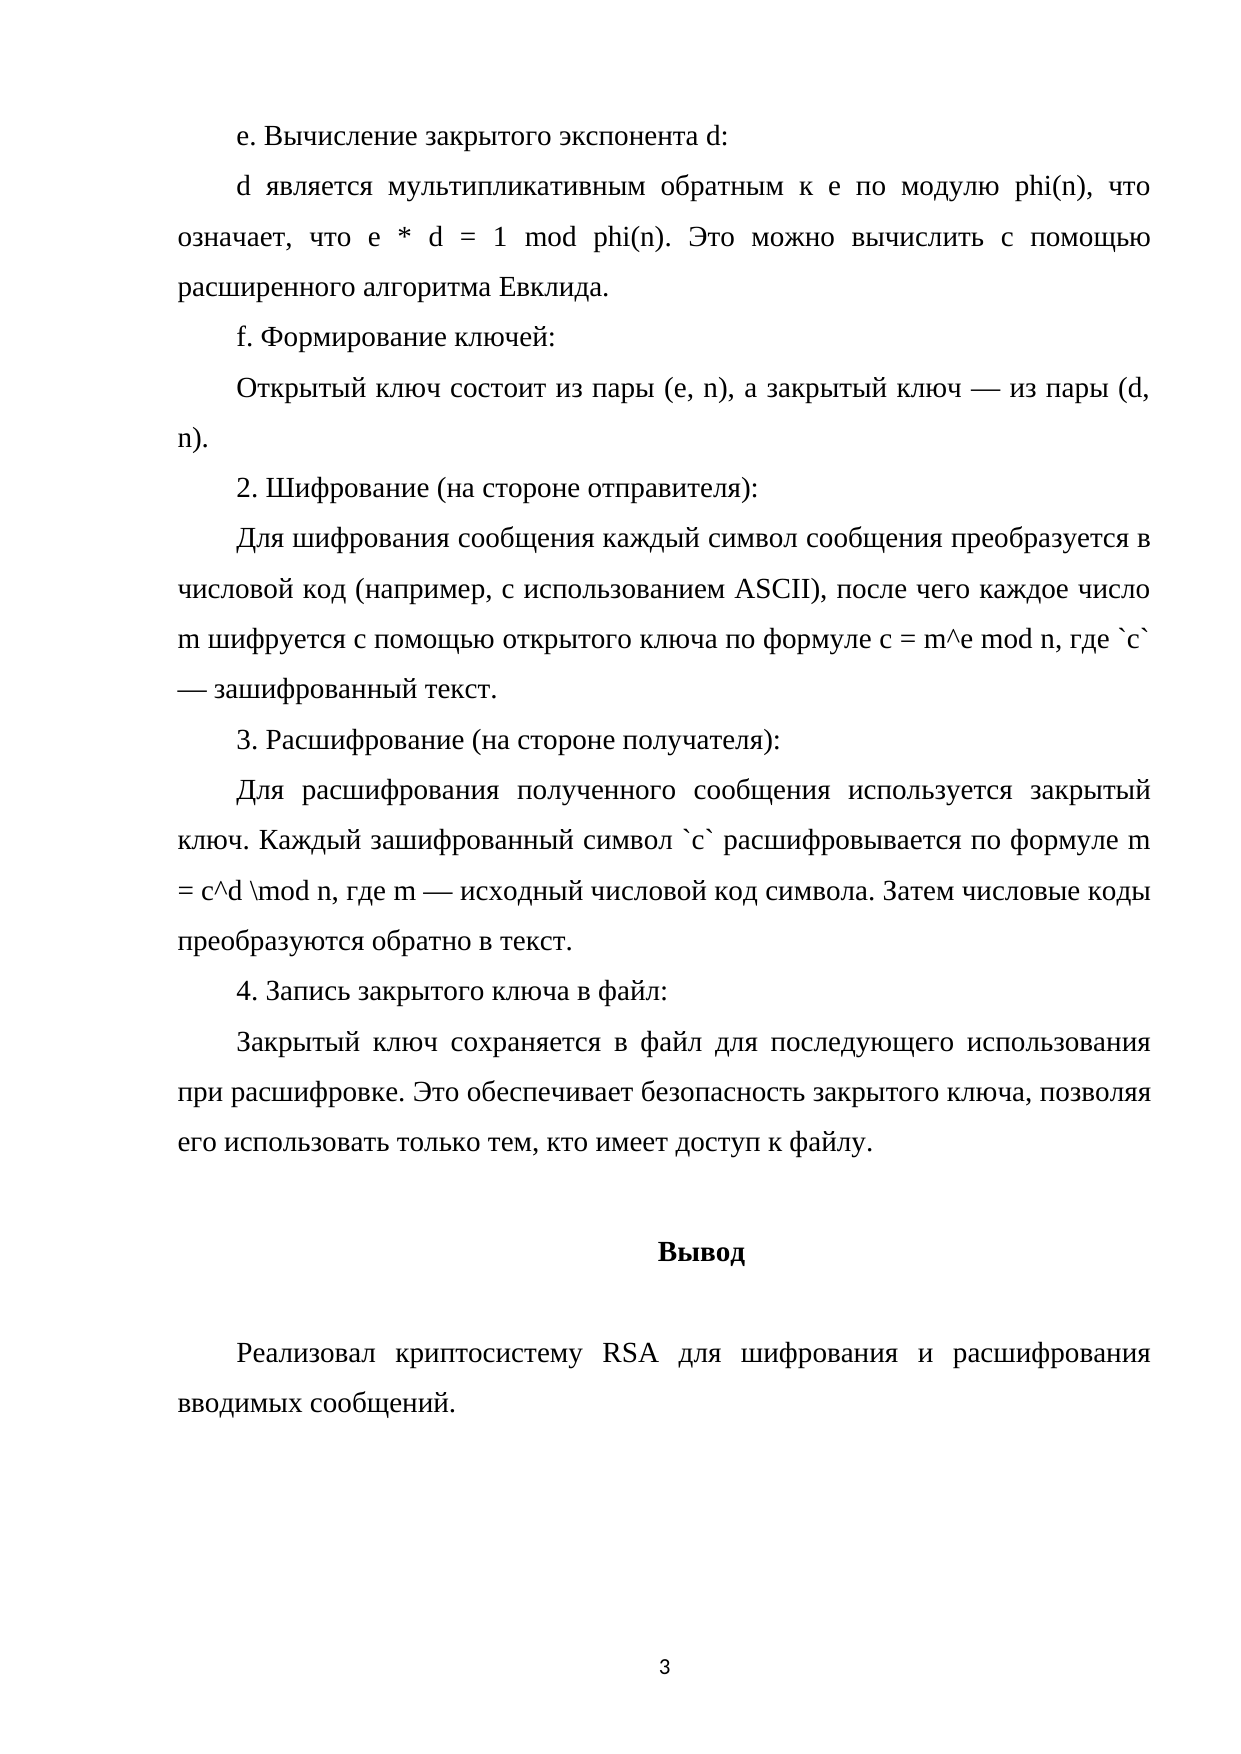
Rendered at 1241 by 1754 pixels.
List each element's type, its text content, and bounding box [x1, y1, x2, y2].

text Реализовал криптосистему RSA для шифрования и расшифрования вводимых сообщений. [177, 1335, 1152, 1419]
text Открытый ключ состоит из пары (e, n), а закрытый ключ — из пары (d, n). [177, 370, 1152, 453]
text f. Формирование ключей: [177, 319, 1152, 353]
text e. Вычисление закрытого экспонента d: [177, 118, 1152, 152]
text Для расшифрования полученного сообщения используется закрытый ключ. Каждый зашифрованный символ `c` расшифровывается по формуле m = c^d \mod n, где m — исходный числовой код символа. Затем числовые коды преобразуются обратно в текст. [177, 772, 1152, 957]
text 3. Расшифрование (на стороне получателя): [177, 722, 1152, 755]
text Для шифрования сообщения каждый символ сообщения преобразуется в числовой код (например, с использованием ASCII), после чего каждое число m шифруется с помощью открытого ключа по формуле c = m^e mod n, где `c` — зашифрованный текст. [177, 521, 1152, 705]
text Закрытый ключ сохраняется в файл для последующего использования при расшифровке. Это обеспечивает безопасность закрытого ключа, позволяя его использовать только тем, кто имеет доступ к файлу. [177, 1024, 1152, 1158]
text d является мультипликативным обратным к e по модулю phi(n), что означает, что e * d = 1 mod phi(n). Это можно вычислить с помощью расширенного алгоритма Евклида. [177, 168, 1152, 303]
text Вывод [177, 1234, 1152, 1268]
text 4. Запись закрытого ключа в файл: [177, 973, 1152, 1007]
text 2. Шифрование (на стороне отправителя): [177, 470, 1152, 504]
